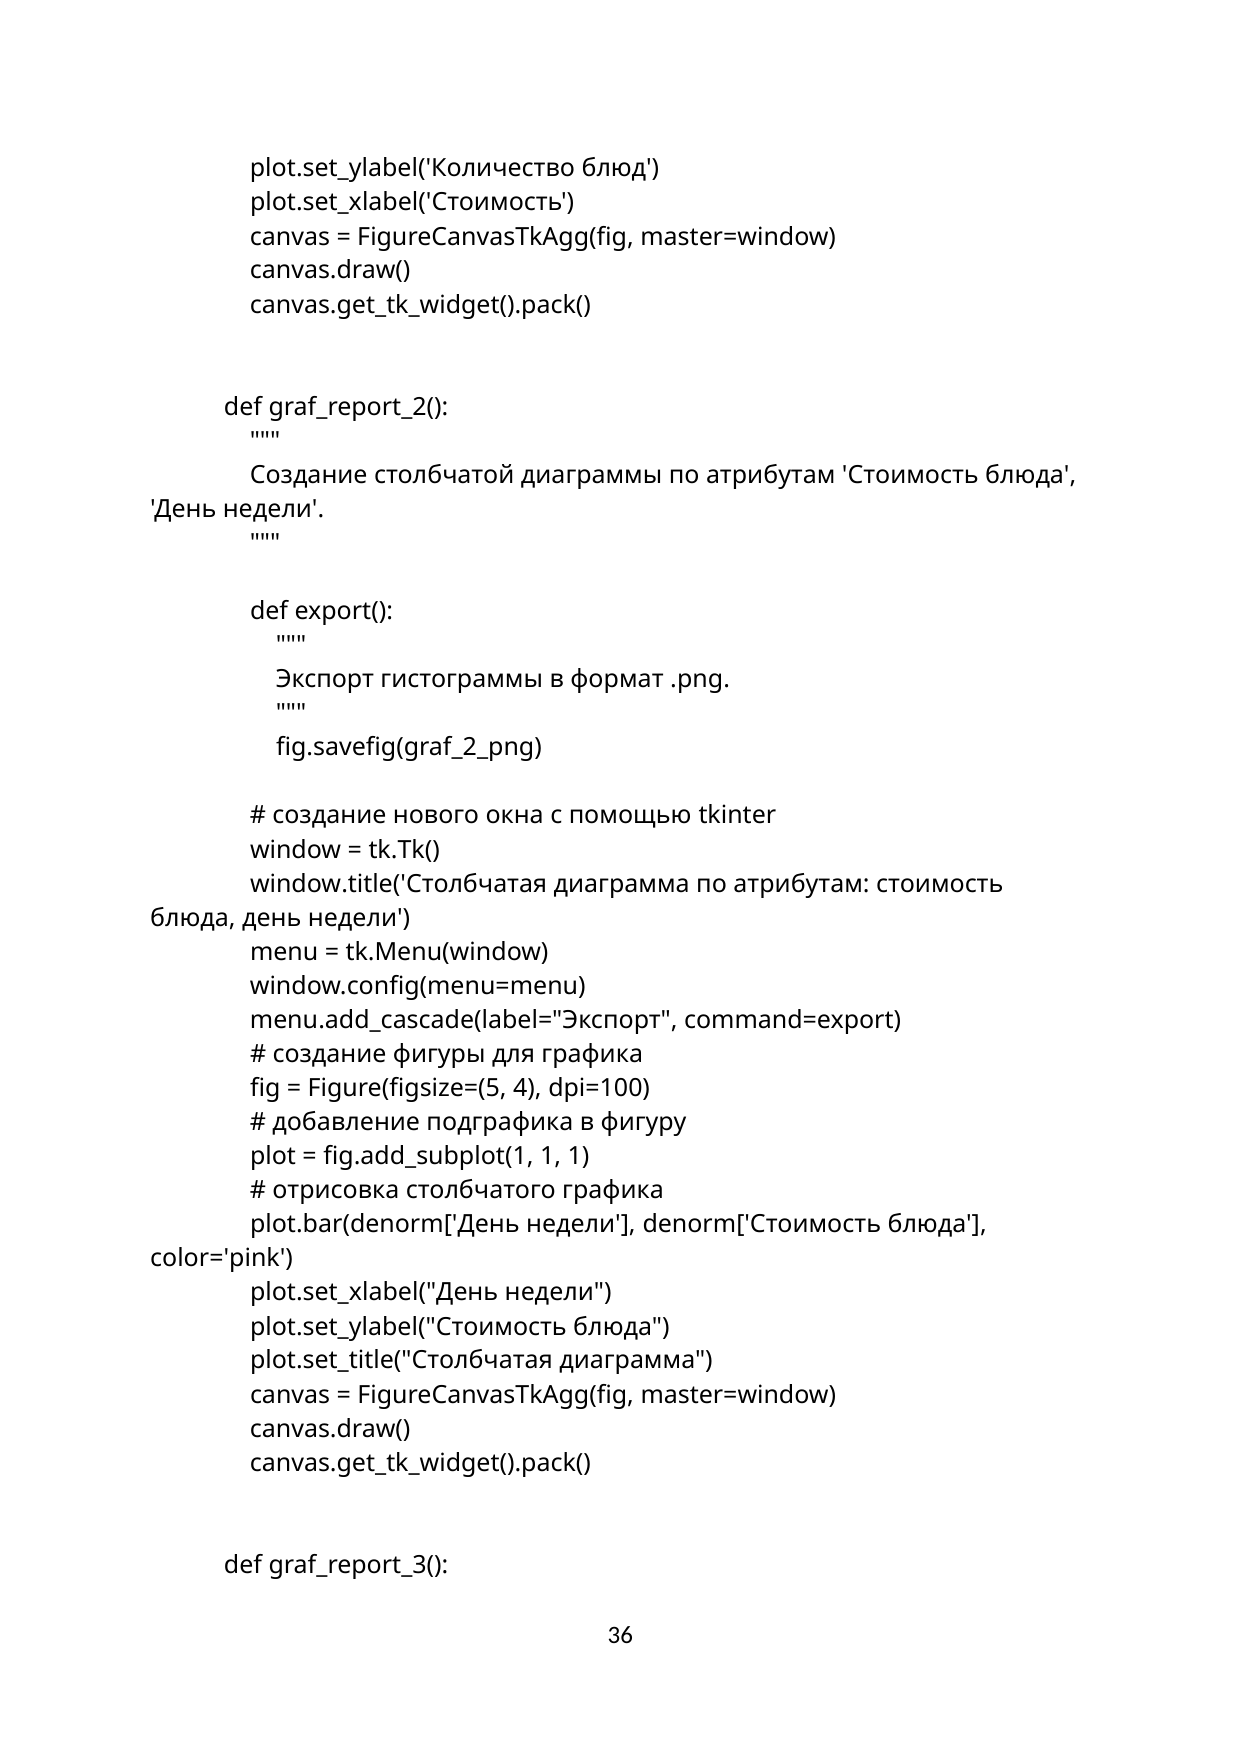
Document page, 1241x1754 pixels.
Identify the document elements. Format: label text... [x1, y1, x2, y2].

text # создание нового окна с помощью tkinter [150, 797, 1090, 831]
text # отрисовка столбчатого графика [150, 1172, 1090, 1206]
text """ [150, 627, 1090, 661]
text # добавление подграфика в фигуру [150, 1104, 1090, 1138]
text window = tk.Tk() [150, 831, 1090, 865]
text plot.set_ylabel("Стоимость блюда") [150, 1308, 1090, 1342]
text """ [150, 422, 1090, 457]
text plot.set_title("Столбчатая диаграмма") [150, 1342, 1090, 1376]
text menu = tk.Menu(window) [150, 933, 1090, 967]
text canvas.get_tk_widget().pack() [150, 286, 1090, 320]
text canvas.draw() [150, 252, 1090, 286]
text canvas = FigureCanvasTkAgg(fig, master=window) [150, 1376, 1090, 1410]
text """ [150, 695, 1090, 729]
text window.title('Столбчатая диаграмма по атрибутам: стоимость блюда, день недели') [150, 865, 1090, 933]
text fig.savefig(graf_2_png) [150, 729, 1090, 763]
text Экспорт гистограммы в формат .png. [150, 661, 1090, 695]
text def export(): [150, 593, 1090, 627]
text fig = Figure(figsize=(5, 4), dpi=100) [150, 1070, 1090, 1104]
text # создание фигуры для графика [150, 1036, 1090, 1070]
text canvas.draw() [150, 1410, 1090, 1444]
text menu.add_cascade(label="Экспорт", command=export) [150, 1002, 1090, 1036]
text plot.set_xlabel('Стоимость') [150, 184, 1090, 218]
text canvas = FigureCanvasTkAgg(fig, master=window) [150, 218, 1090, 252]
text window.config(menu=menu) [150, 967, 1090, 1002]
text plot.bar(denorm['День недели'], denorm['Стоимость блюда'], color='pink') [150, 1206, 1090, 1274]
text def graf_report_2(): [150, 388, 1090, 422]
text Создание столбчатой диаграммы по атрибутам 'Стоимость блюда', 'День недели'. [150, 457, 1090, 525]
text """ [150, 525, 1090, 559]
text plot.set_xlabel("День недели") [150, 1274, 1090, 1308]
text def graf_report_3(): [150, 1547, 1090, 1581]
text plot.set_ylabel('Количество блюд') [150, 150, 1090, 184]
text canvas.get_tk_widget().pack() [150, 1444, 1090, 1478]
text plot = fig.add_subplot(1, 1, 1) [150, 1138, 1090, 1172]
